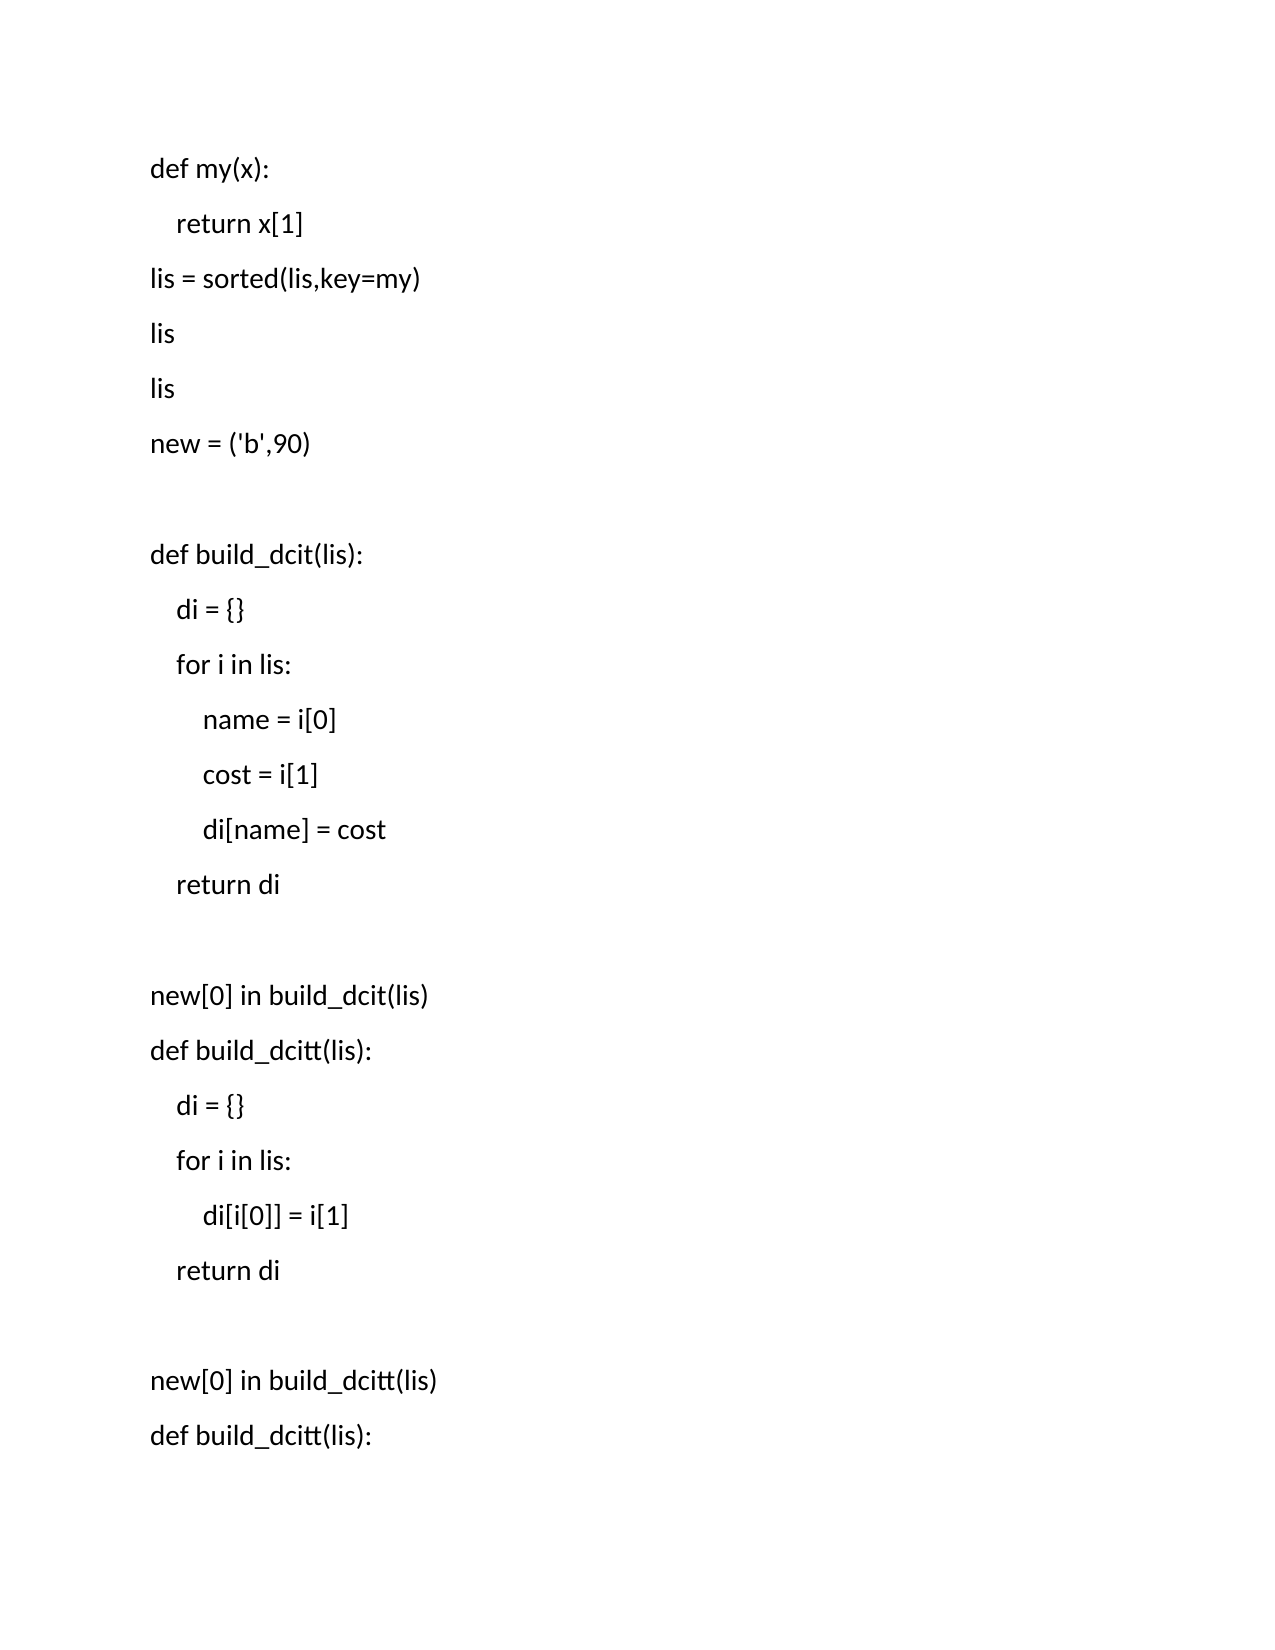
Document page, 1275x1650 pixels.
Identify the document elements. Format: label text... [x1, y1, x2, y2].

text def build_dcitt(lis): [150, 1032, 1125, 1067]
text lis = sorted(lis,key=my) [150, 260, 1125, 296]
text new[0] in build_dcit(lis) [150, 977, 1125, 1012]
text def build_dcitt(lis): [150, 1417, 1125, 1453]
text di = {} [150, 1087, 1125, 1122]
text di[i[0]] = i[1] [150, 1197, 1125, 1233]
text lis [150, 315, 1125, 351]
text def my(x): [150, 150, 1125, 186]
text new[0] in build_dcitt(lis) [150, 1362, 1125, 1398]
text return x[1] [150, 205, 1125, 241]
text for i in lis: [150, 646, 1125, 682]
text name = i[0] [150, 701, 1125, 737]
text di[name] = cost [150, 811, 1125, 847]
text cost = i[1] [150, 756, 1125, 792]
text lis [150, 370, 1125, 406]
text di = {} [150, 591, 1125, 626]
text def build_dcit(lis): [150, 536, 1125, 571]
text return di [150, 866, 1125, 902]
text return di [150, 1252, 1125, 1288]
text new = ('b',90) [150, 426, 1125, 461]
text for i in lis: [150, 1142, 1125, 1177]
